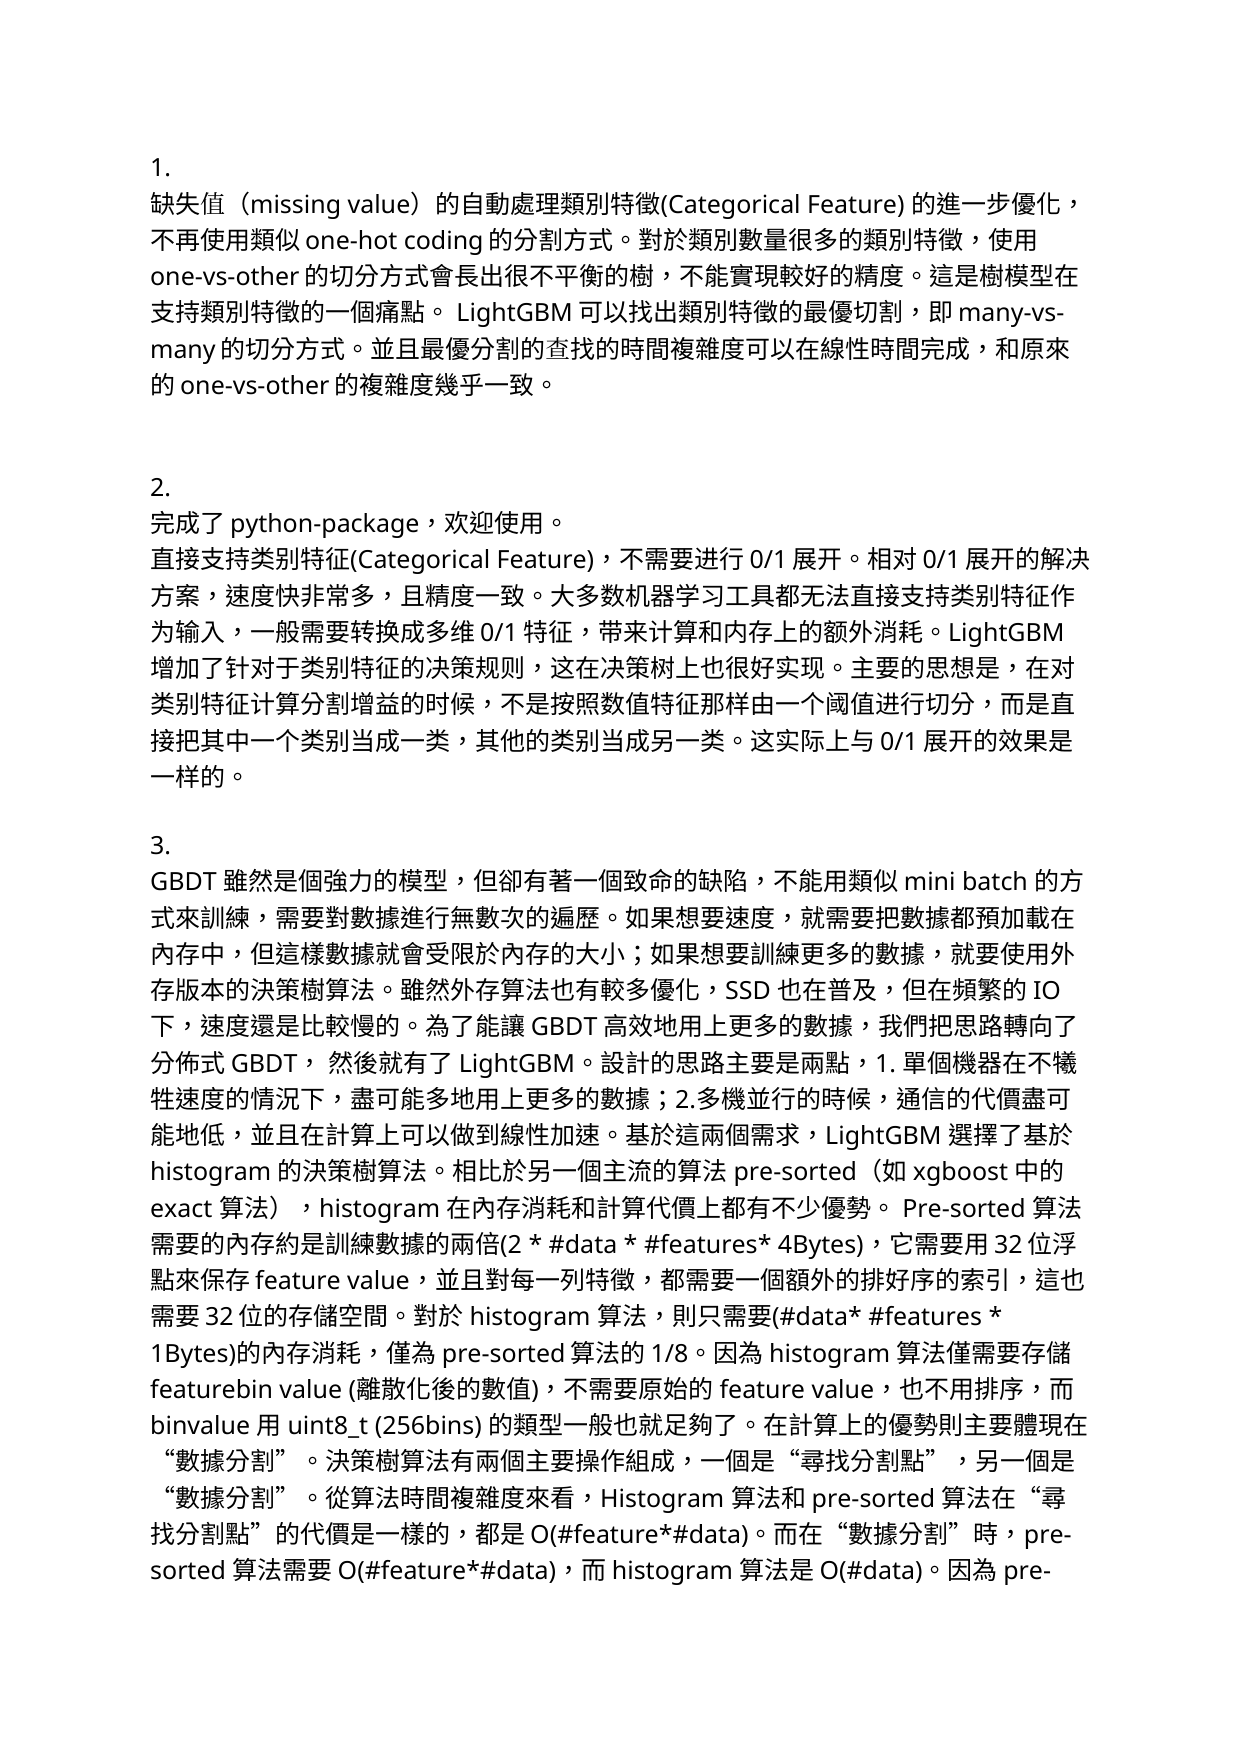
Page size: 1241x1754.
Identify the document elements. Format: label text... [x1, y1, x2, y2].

text 缺失值（missing value）的自動處理類別特徵(Categorical Feature) 的進一步優化，不再使用類似one-hot coding的分割方式。對於類別數量很多的類別特徵，使用one-vs-other的切分方式會長出很不平衡的樹，不能實現較好的精度。這是樹模型在支持類別特徵的一個痛點。 LightGBM可以找出類別特徵的最優切割，即many-vs-many的切分方式。並且最優分割的查找的時間複雜度可以在線性時間完成，和原來的one-vs-other的複雜度幾乎一致。 [150, 184, 1090, 402]
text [150, 862, 1090, 1587]
text 直接支持类别特征(Categorical Feature)，不需要进行0/1展开。相对0/1展开的解决方案，速度快非常多，且精度一致。大多数机器学习工具都无法直接支持类别特征作为输入，一般需要转换成多维0/1特征，带来计算和内存上的额外消耗。LightGBM增加了针对于类别特征的决策规则，这在决策树上也很好实现。主要的思想是，在对类别特征计算分割增益的时候，不是按照数值特征那样由一个阈值进行切分，而是直接把其中一个类别当成一类，其他的类别当成另一类。这实际上与0/1展开的效果是一样的。 [150, 540, 1090, 794]
text 3. [150, 828, 1090, 862]
text 完成了python-package，欢迎使用。 [150, 504, 1090, 540]
text 2. [150, 470, 1090, 504]
text 1. [150, 150, 1090, 184]
